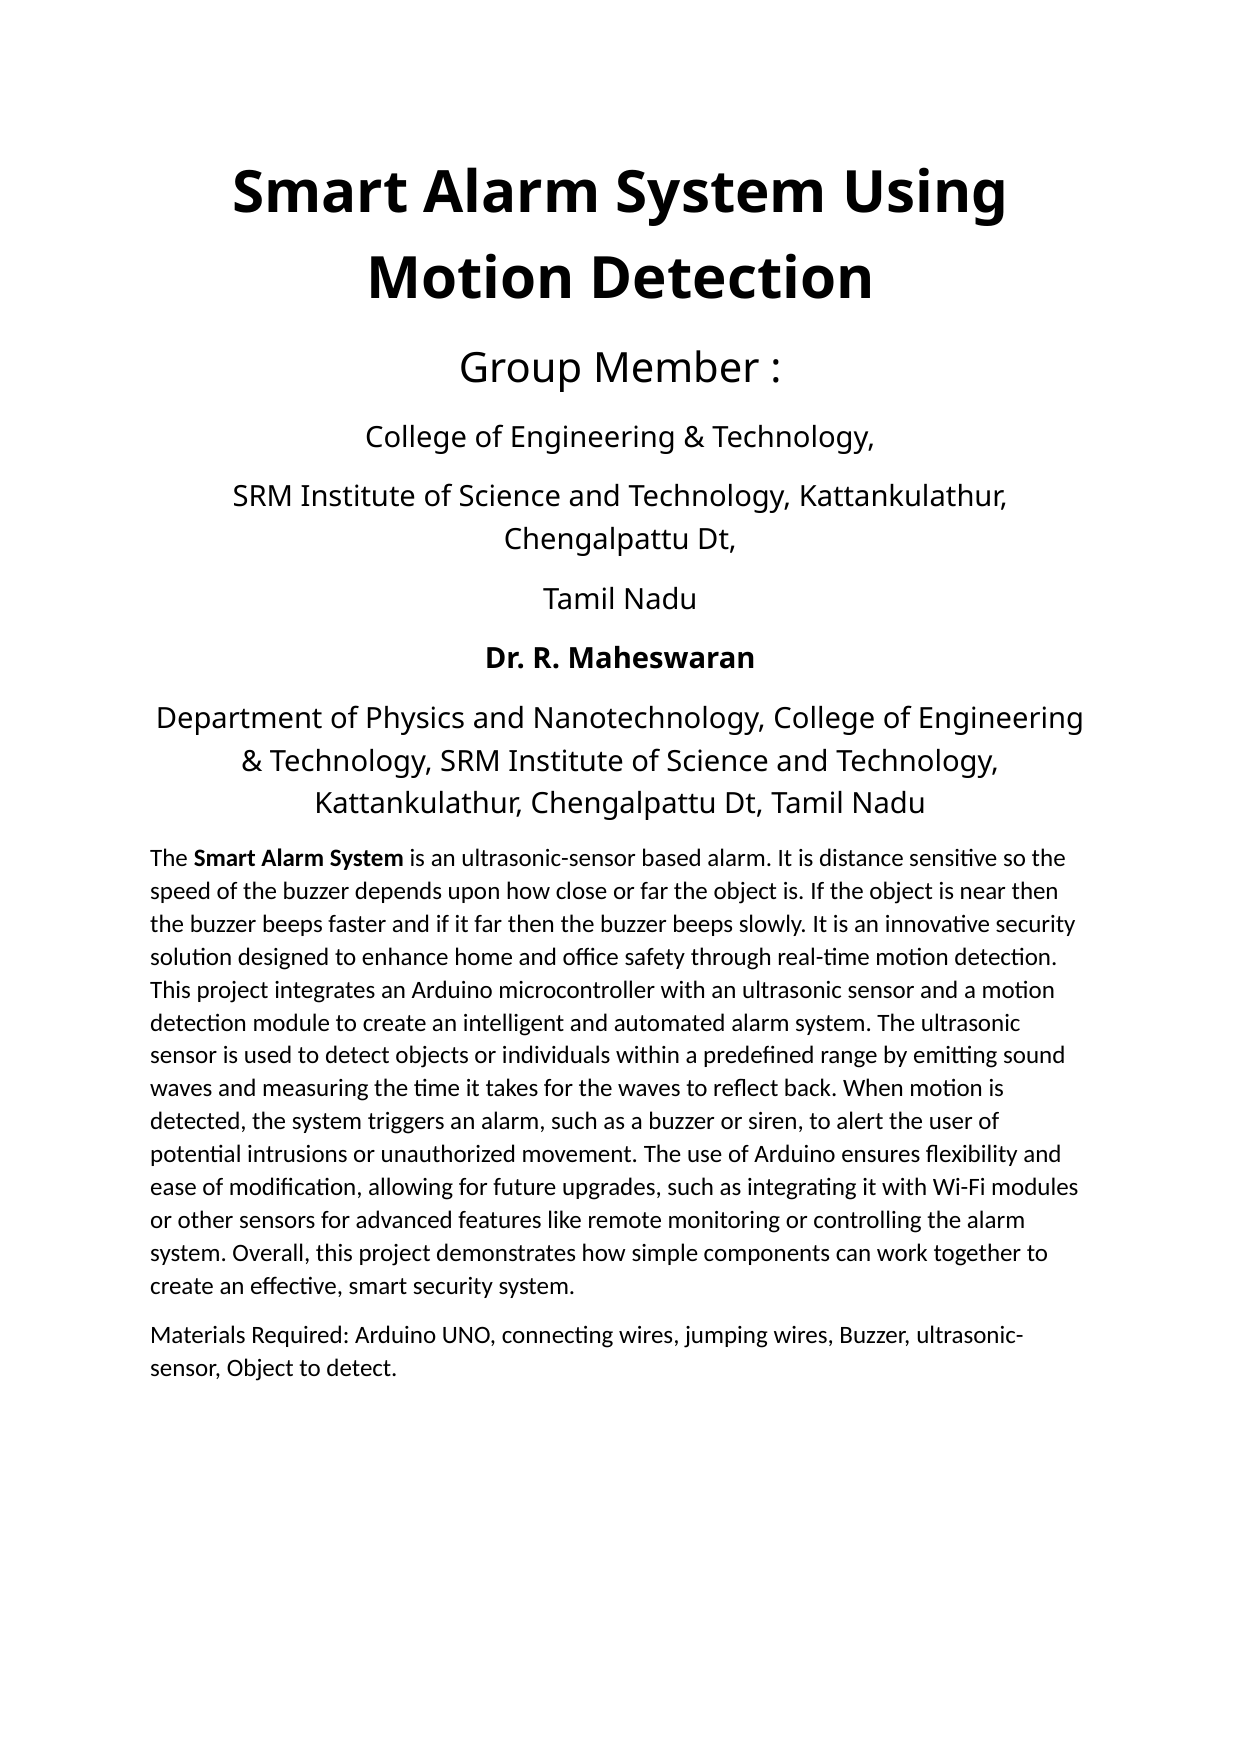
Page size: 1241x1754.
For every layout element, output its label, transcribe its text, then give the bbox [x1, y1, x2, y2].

text Dr. R. Maheswaran [150, 637, 1090, 677]
text Department of Physics and Nanotechnology, College of Engineering & Technology, SRM Institute of Science and Technology, Kattankulathur, Chengalpattu Dt, Tamil Nadu [150, 697, 1090, 822]
text College of Engineering & Technology, [150, 416, 1090, 456]
text The Smart Alarm System is an ultrasonic-sensor based alarm. It is distance sensitive so the speed of the buzzer depends upon how close or far the object is. If the object is near then the buzzer beeps faster and if it far then the buzzer beeps slowly. It is an innovative security solution designed to enhance home and office safety through real-time motion detection. This project integrates an Arduino microcontroller with an ultrasonic sensor and a motion detection module to create an intelligent and automated alarm system. The ultrasonic sensor is used to detect objects or individuals within a predefined range by emitting sound waves and measuring the time it takes for the waves to reflect back. When motion is detected, the system triggers an alarm, such as a buzzer or siren, to alert the user of potential intrusions or unauthorized movement. The use of Arduino ensures flexibility and ease of modification, allowing for future upgrades, such as integrating it with Wi-Fi modules or other sensors for advanced features like remote monitoring or controlling the alarm system. Overall, this project demonstrates how simple components can work together to create an effective, smart security system. [150, 842, 1090, 1301]
text SRM Institute of Science and Technology, Kattankulathur, Chengalpattu Dt, [150, 476, 1090, 558]
text Tamil Nadu [150, 578, 1090, 618]
text Smart Alarm System Using Motion Detection [150, 150, 1090, 315]
text Materials Required: Arduino UNO, connecting wires, jumping wires, Buzzer, ultrasonic- sensor, Object to detect. [150, 1319, 1090, 1383]
text Group Member : [150, 338, 1090, 395]
